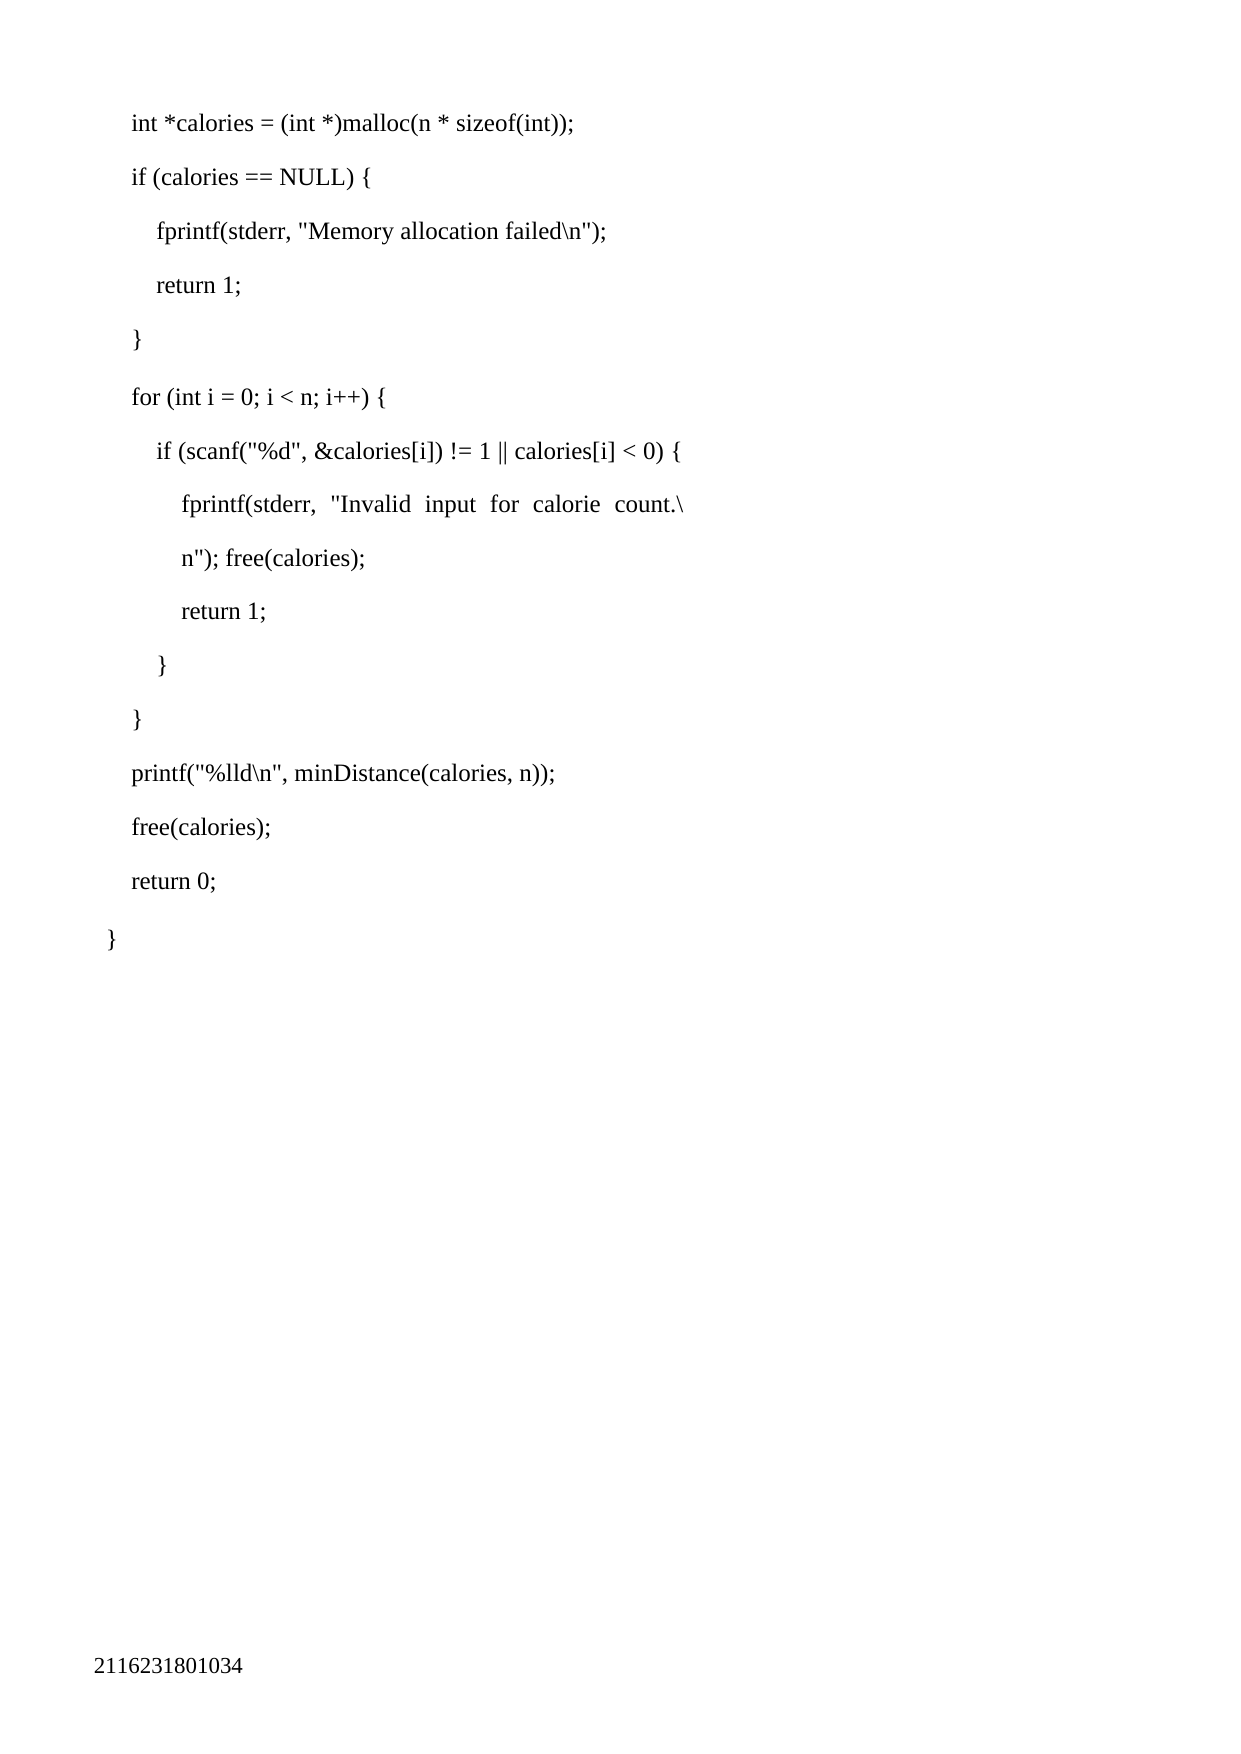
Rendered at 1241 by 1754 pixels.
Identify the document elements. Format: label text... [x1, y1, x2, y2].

text fprintf(stderr, "Memory allocation failed\n"); return 1; [156, 216, 647, 299]
text } [131, 704, 1155, 733]
text if (scanf("%d", &calories[i]) != 1 || calories[i] < 0) { fprintf(stderr, "Invalid input for calorie count.\n"); free(calories); [156, 436, 684, 571]
text int *calories = (int *)malloc(n * sizeof(int)); if (calories == NULL) { [131, 108, 583, 191]
text } [106, 924, 1155, 953]
text } [131, 324, 1155, 353]
text for (int i = 0; i < n; i++) { [131, 382, 1155, 411]
text return 0; [131, 866, 1155, 894]
text } [156, 650, 1155, 679]
text printf("%lld\n", minDistance(calories, n)); free(calories); [131, 758, 593, 841]
text return 1; [181, 596, 1155, 625]
